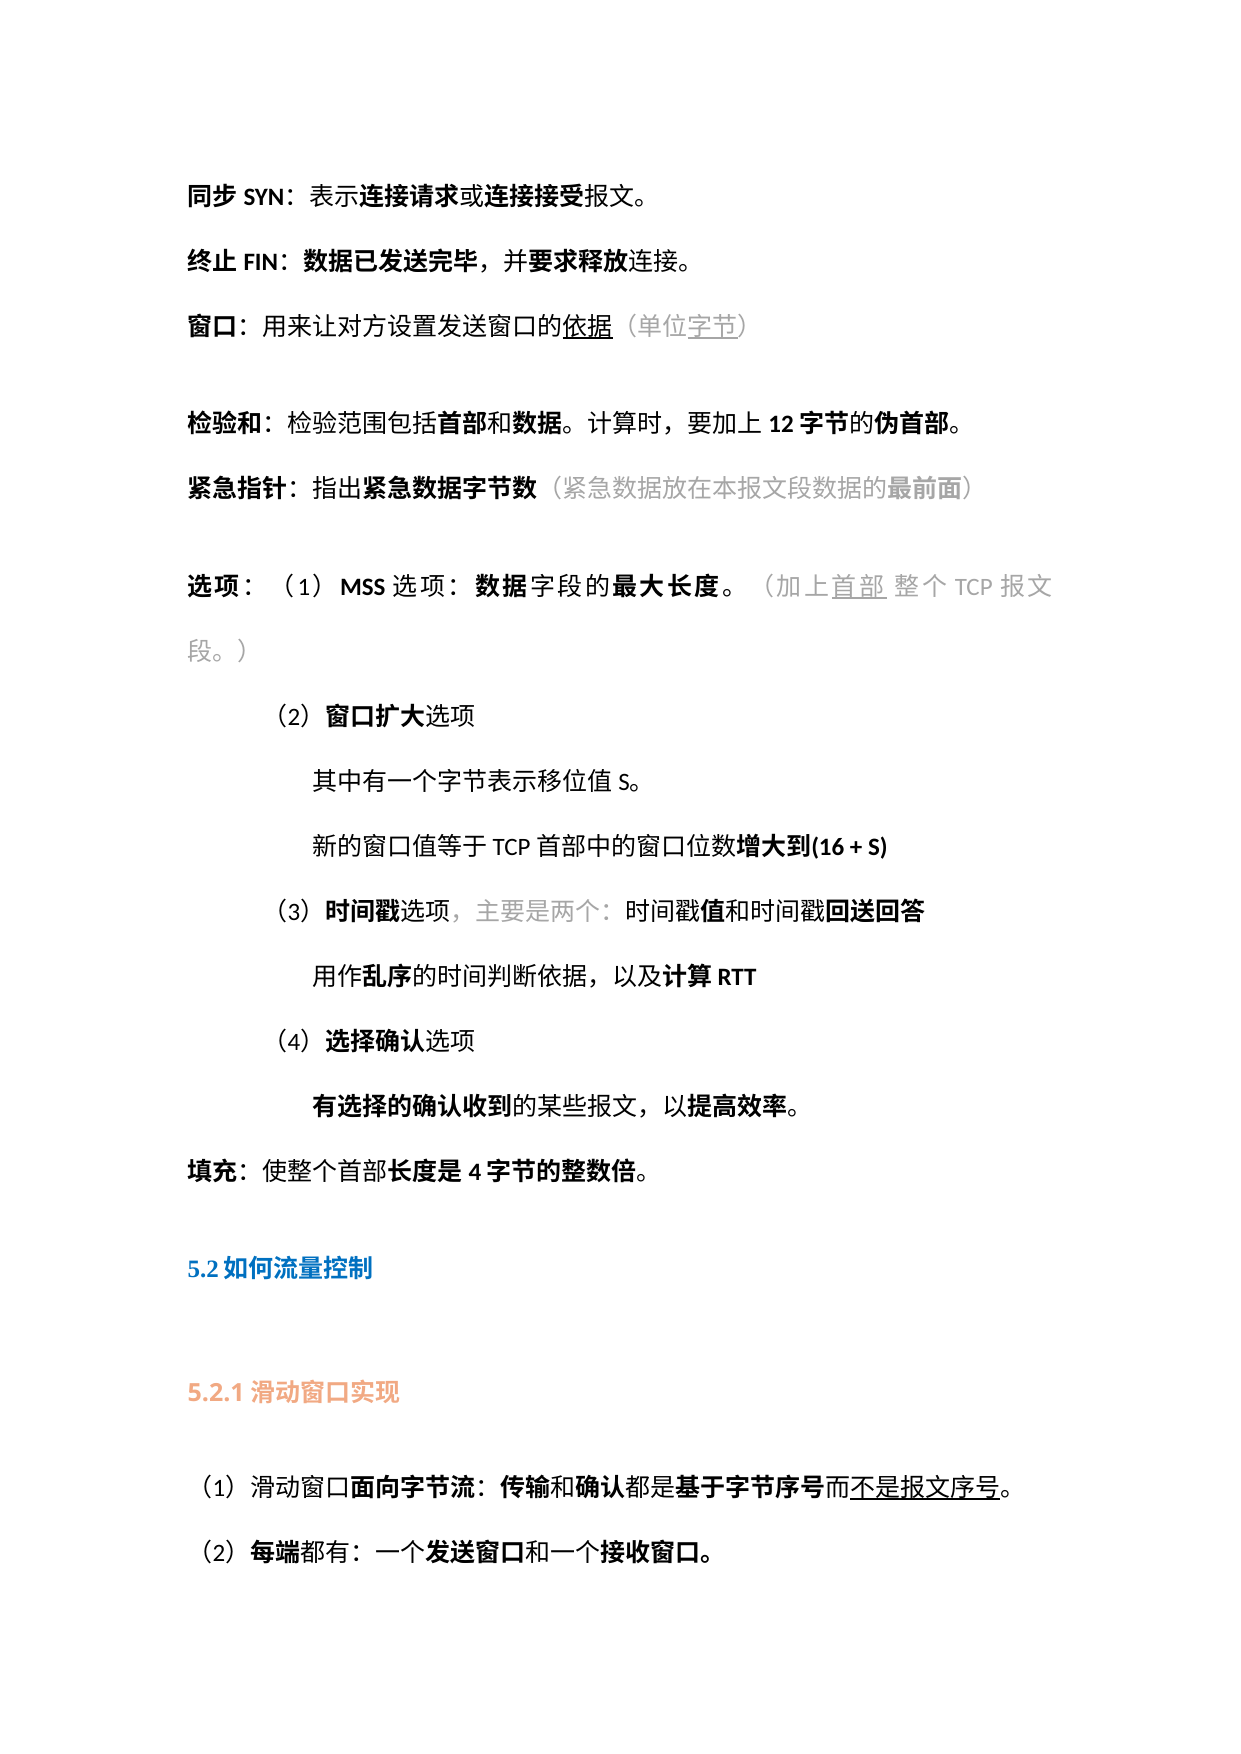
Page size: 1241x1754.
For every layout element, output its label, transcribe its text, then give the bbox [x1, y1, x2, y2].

text 紧急指针：指出紧急数据字节数（紧急数据放在本报文段数据的最前面） [187, 454, 1053, 519]
text 填充：使整个首部长度是 4 字节的整数倍。 [187, 1137, 1053, 1202]
text 其中有一个字节表示移位值 S。 [312, 747, 1053, 812]
text 新的窗口值等于TCP 首部中的窗口位数增大到(16 + S) [312, 812, 1053, 877]
text （2）每端都有：一个发送窗口和一个接收窗口。 [187, 1518, 1053, 1583]
text 5.2.1滑动窗口实现 [187, 1358, 1053, 1423]
text 终止 FIN：数据已发送完毕，并要求释放连接。 [187, 227, 1053, 292]
text 窗口：用来让对方设置发送窗口的依据（单位字节） [187, 292, 1053, 357]
text 选项：（1）MSS选项：数据字段的最大长度。（加上首部 整个TCP报文段。） [187, 552, 1053, 682]
text （2）窗口扩大选项 [262, 682, 1053, 747]
text 检验和：检验范围包括首部和数据。计算时，要加上 12 字节的伪首部。 [187, 389, 1053, 454]
text 同步 SYN：表示连接请求或连接接受报文。 [187, 162, 1053, 227]
text 5.2如何流量控制 [187, 1234, 1053, 1299]
text 用作乱序的时间判断依据，以及计算RTT [312, 942, 1053, 1007]
text （4）选择确认选项 [262, 1007, 1053, 1072]
text （3）时间戳选项，主要是两个：时间戳值和时间戳回送回答 [262, 877, 1053, 942]
text （1）滑动窗口面向字节流：传输和确认都是基于字节序号而不是报文序号。 [187, 1453, 1053, 1518]
text 有选择的确认收到的某些报文，以提高效率。 [312, 1072, 1053, 1137]
